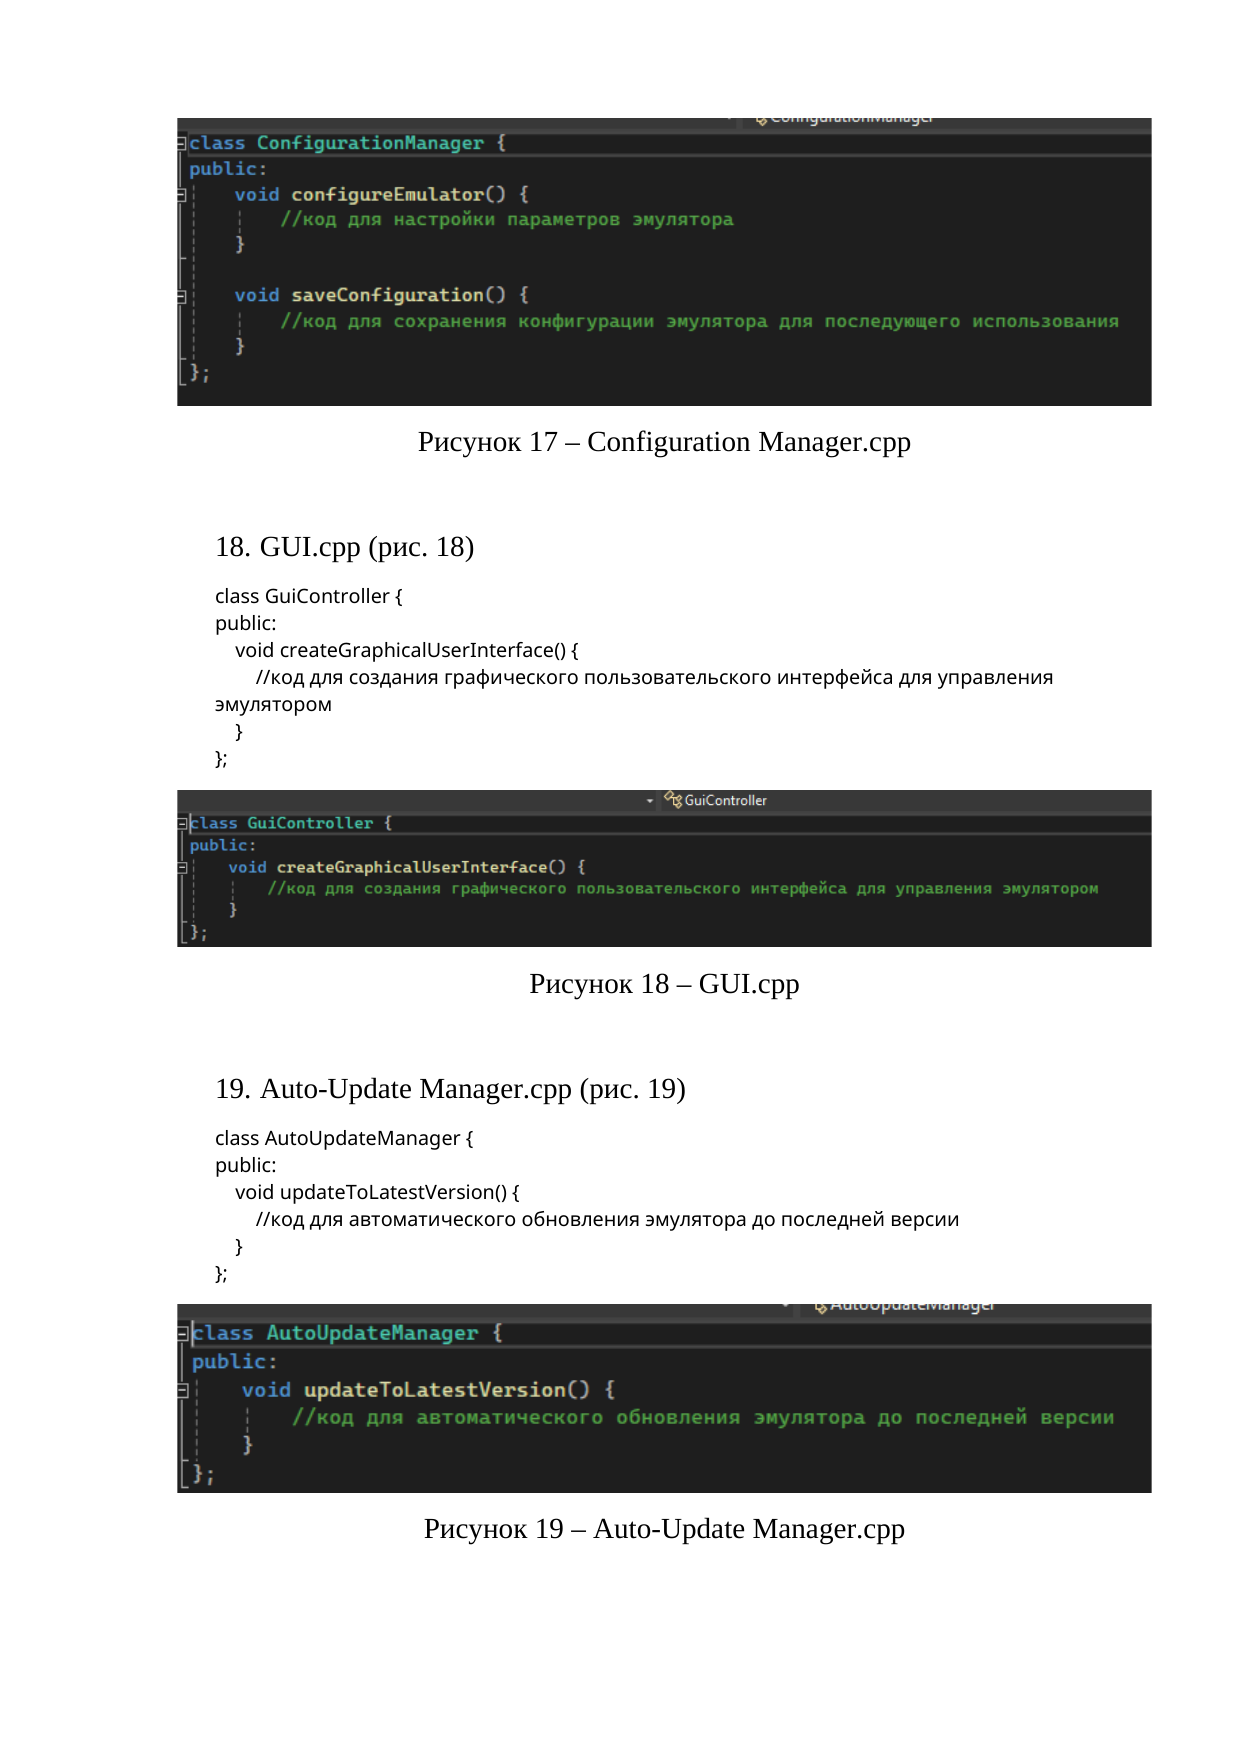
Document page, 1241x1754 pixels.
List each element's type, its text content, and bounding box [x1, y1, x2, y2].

text }; [215, 1259, 1152, 1286]
text //код для автоматического обновления эмулятора до последней версии [215, 1205, 1152, 1232]
text public: [215, 1151, 1152, 1178]
text } [215, 1232, 1152, 1259]
text void createGraphicalUserInterface() { [215, 636, 1152, 663]
picture [177, 790, 1152, 947]
list Auto-Update Manager.cpp (рис. 19) [215, 1071, 1152, 1105]
list GUI.cpp (рис. 18) [215, 529, 1152, 563]
text }; [215, 744, 1152, 771]
text } [215, 717, 1152, 744]
text void updateToLatestVersion() { [215, 1178, 1152, 1205]
text Рисунок 17 – Configuration Manager.cpp [177, 424, 1152, 457]
picture [177, 1304, 1152, 1493]
picture [177, 118, 1152, 406]
text Рисунок 18 – GUI.cpp [177, 966, 1152, 999]
text public: [215, 609, 1152, 636]
text Рисунок 19 – Auto-Update Manager.cpp [177, 1511, 1152, 1545]
text class GuiController { [215, 582, 1152, 609]
text //код для создания графического пользовательского интерфейса для управления эмулятором [215, 663, 1152, 717]
text class AutoUpdateManager { [215, 1124, 1152, 1151]
